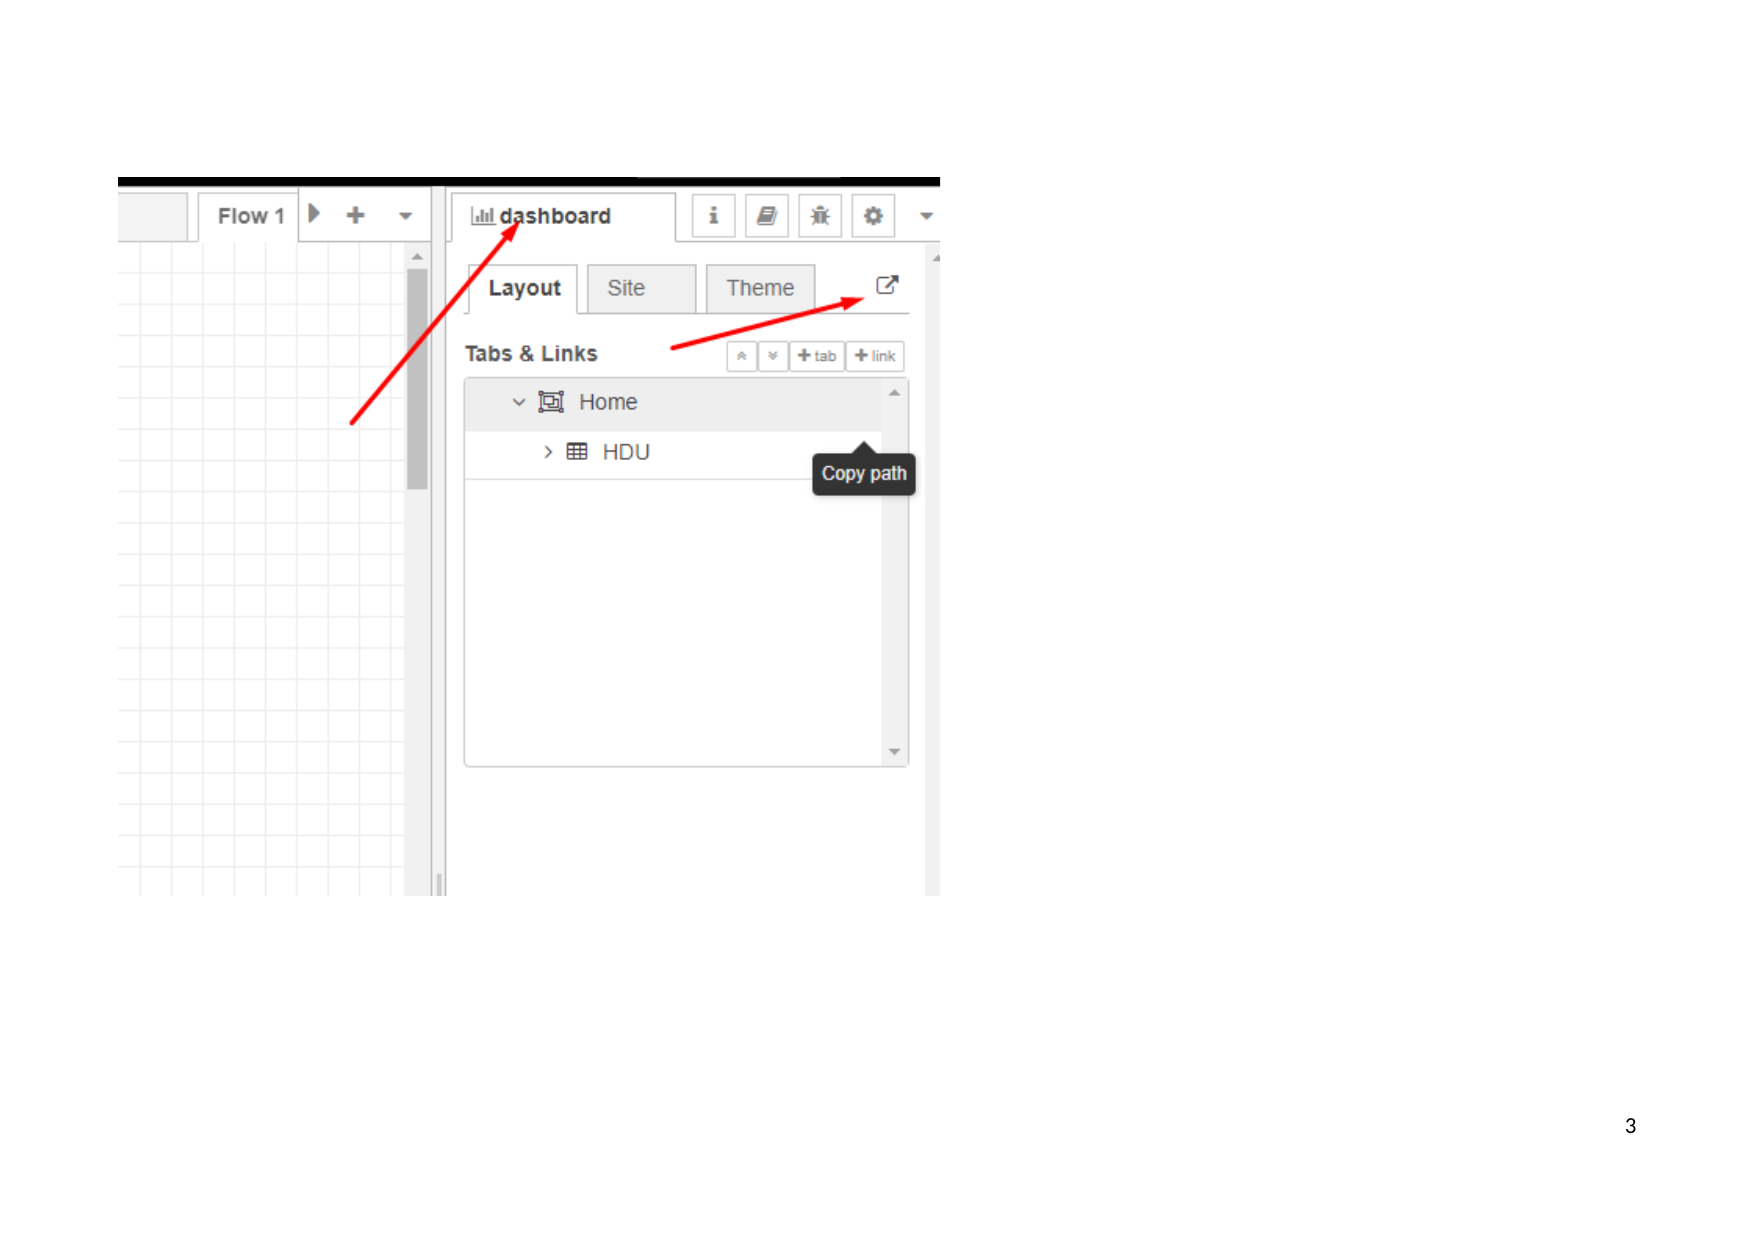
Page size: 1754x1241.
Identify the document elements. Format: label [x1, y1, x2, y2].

picture [118, 177, 940, 896]
